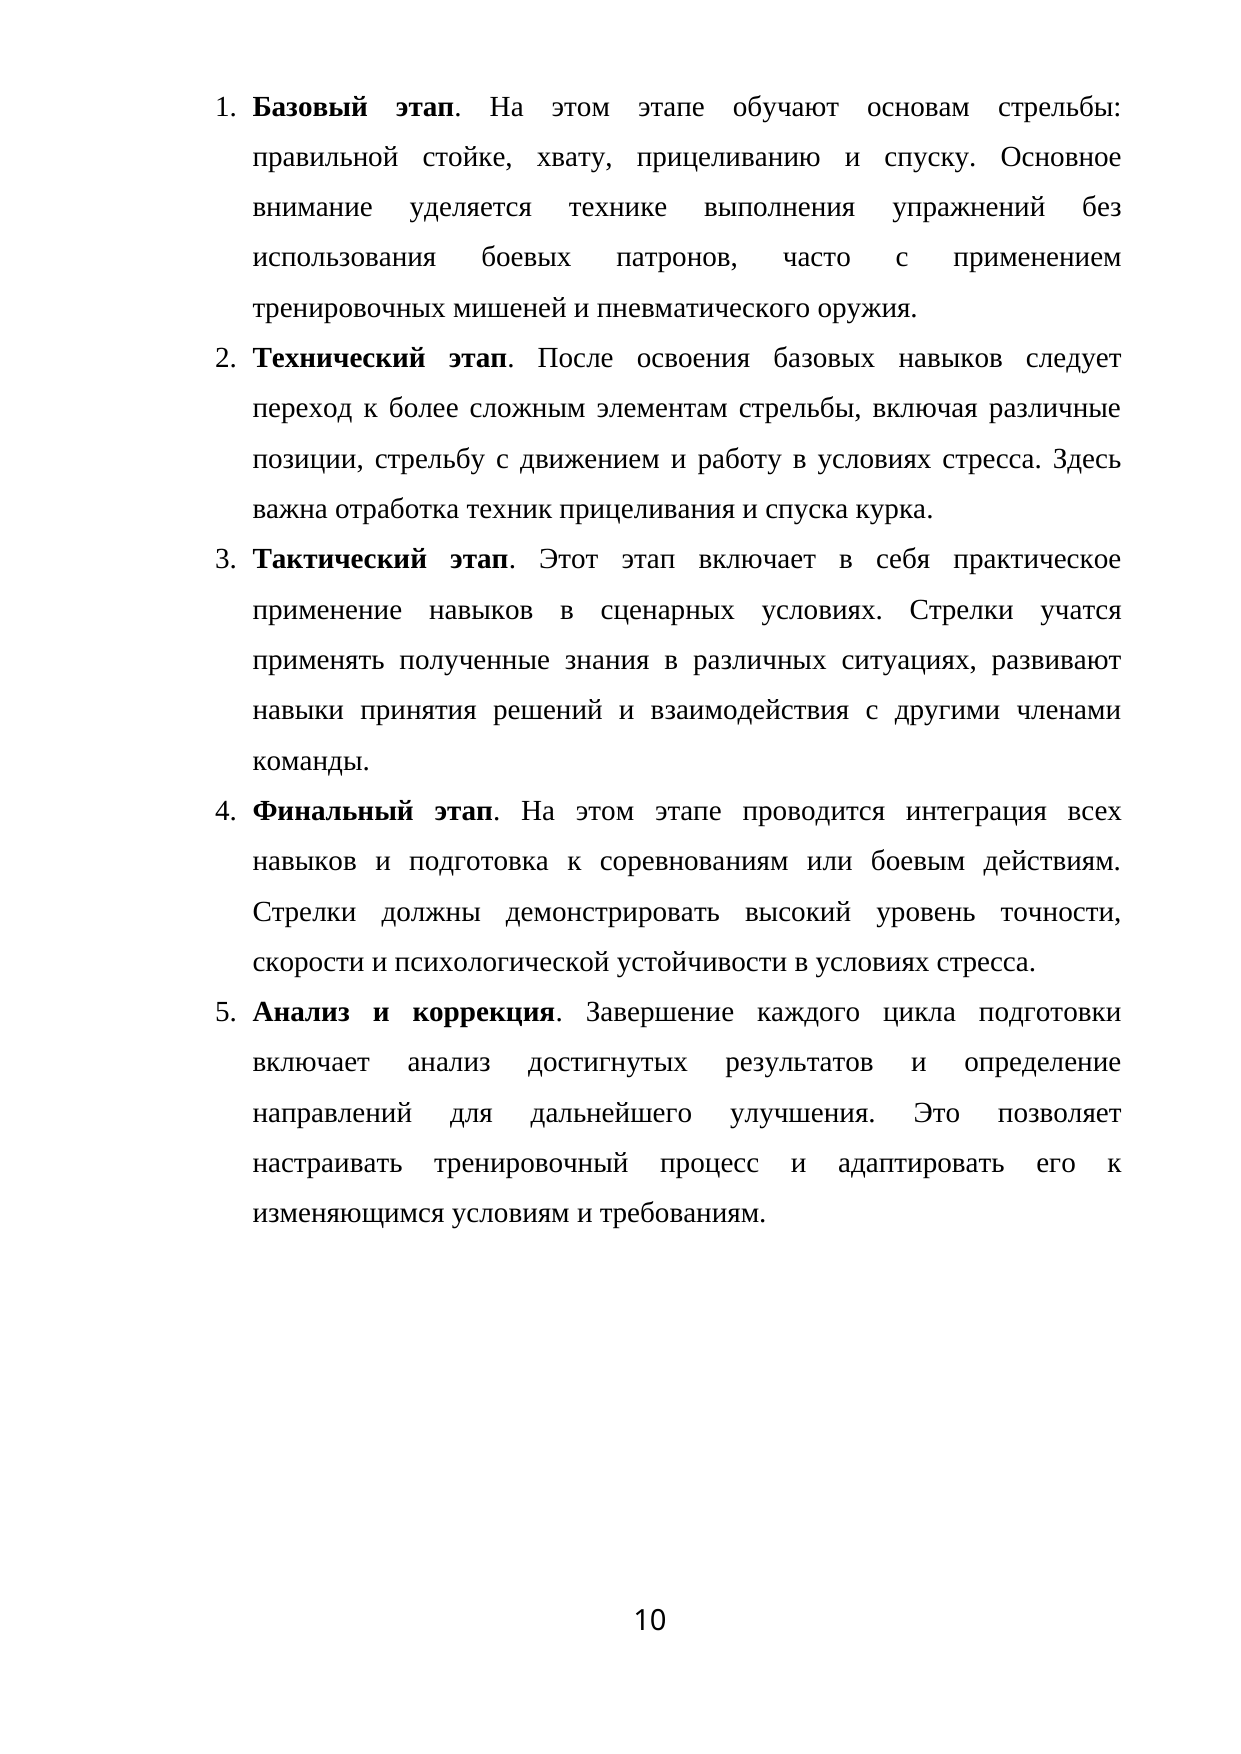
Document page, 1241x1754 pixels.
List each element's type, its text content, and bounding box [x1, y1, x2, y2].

list Технический этап. После освоения базовых навыков следует переход к более сложным элементам стрельбы, включая различные позиции, стрельбу с движением и работу в условиях стресса. Здесь важна отработка техник прицеливания и спуска курка. [215, 340, 1122, 525]
list Тактический этап. Этот этап включает в себя практическое применение навыков в сценарных условиях. Стрелки учатся применять полученные знания в различных ситуациях, развивают навыки принятия решений и взаимодействия с другими членами команды. [215, 541, 1122, 776]
list Базовый этап. На этом этапе обучают основам стрельбы: правильной стойке, хвату, прицеливанию и спуску. Основное внимание уделяется технике выполнения упражнений без использования боевых патронов, часто с применением тренировочных мишеней и пневматического оружия. [215, 89, 1122, 323]
list Финальный этап. На этом этапе проводится интеграция всех навыков и подготовка к соревнованиям или боевым действиям. Стрелки должны демонстрировать высокий уровень точности, скорости и психологической устойчивости в условиях стресса. [215, 793, 1122, 977]
list Анализ и коррекция. Завершение каждого цикла подготовки включает анализ достигнутых результатов и определение направлений для дальнейшего улучшения. Это позволяет настраивать тренировочный процесс и адаптировать его к изменяющимся условиям и требованиям. [215, 994, 1122, 1229]
